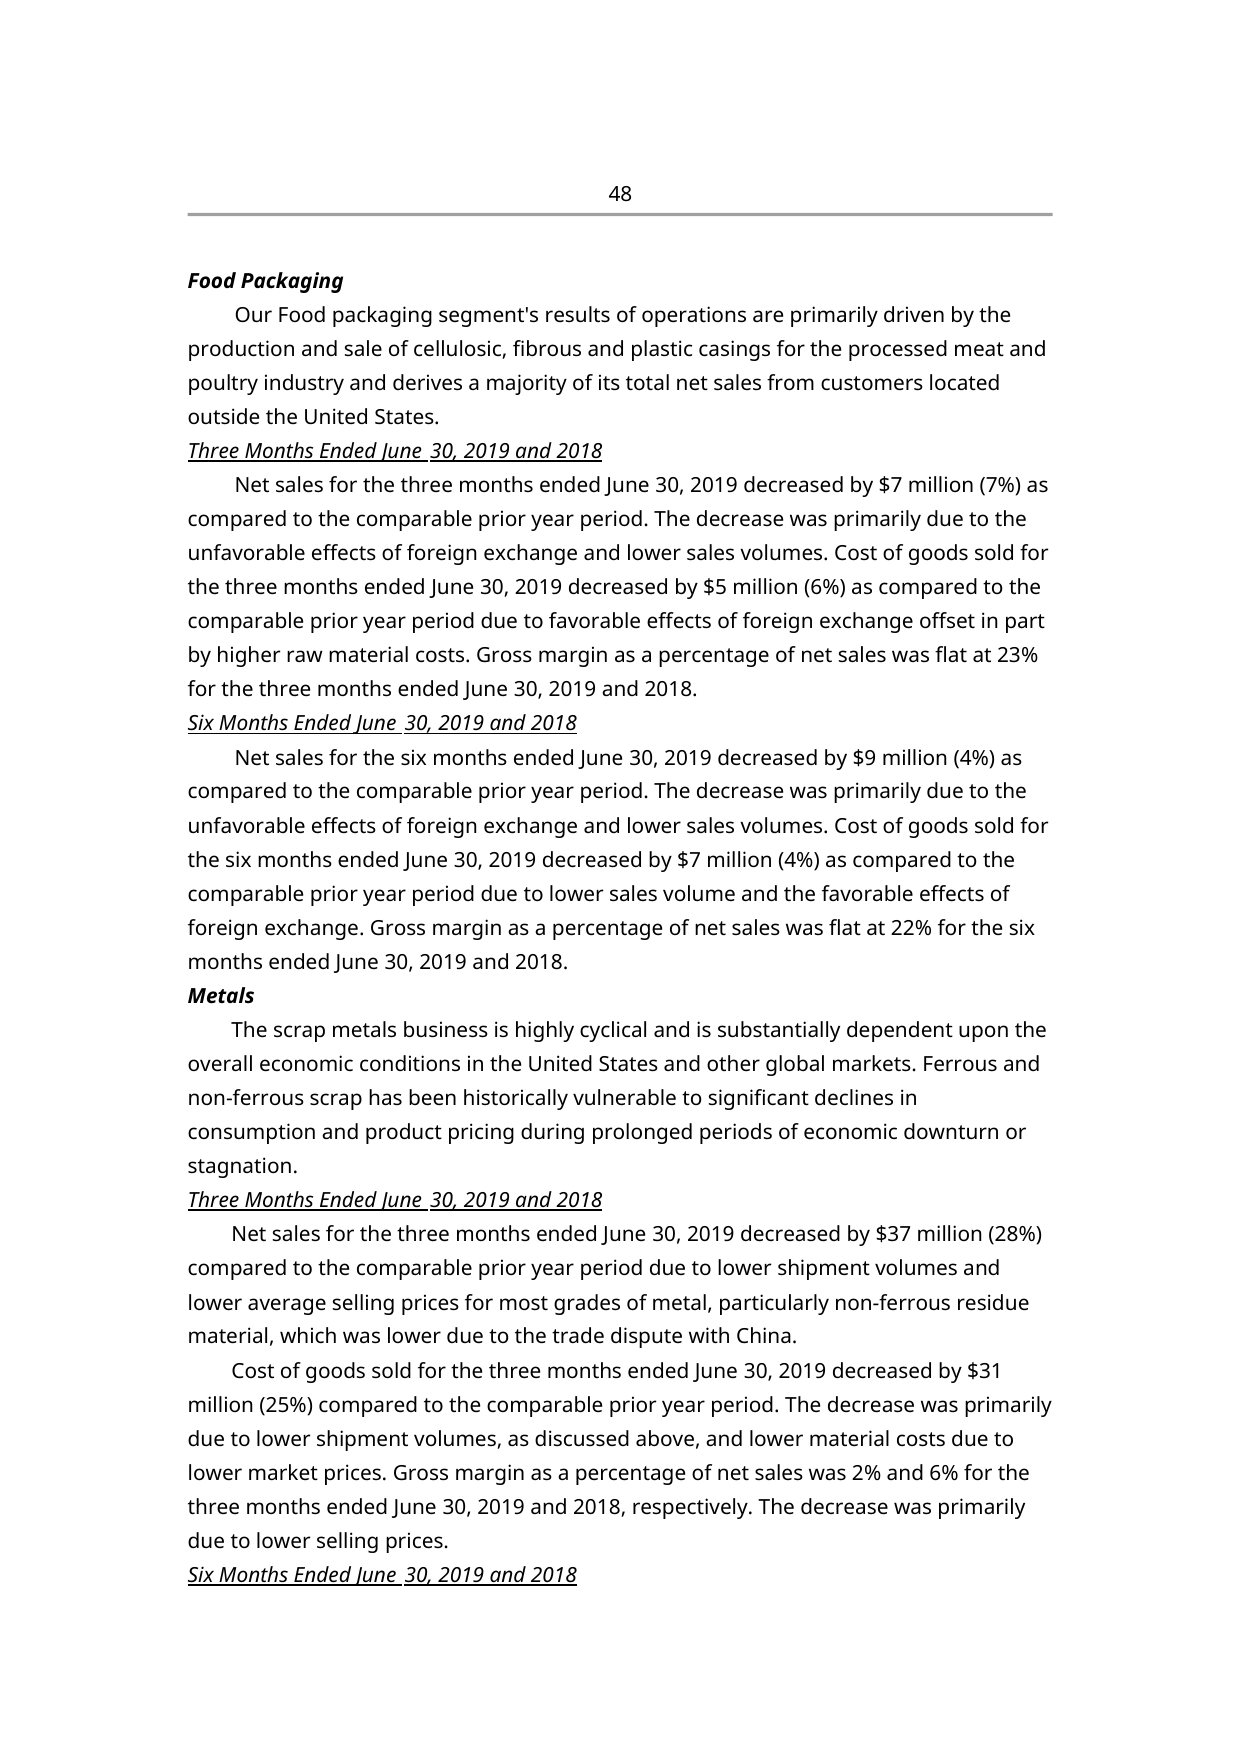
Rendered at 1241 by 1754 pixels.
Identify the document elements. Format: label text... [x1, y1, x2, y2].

text Three Months Ended June 30, 2019 and 2018 [187, 436, 1053, 464]
text Six Months Ended June 30, 2019 and 2018 [187, 1560, 1053, 1588]
text Our Food packaging segment's results of operations are primarily driven by the production and sale of cellulosic, fibrous and plastic casings for the processed meat and poultry industry and derives a majority of its total net sales from customers located outside the United States. [187, 300, 1053, 430]
text The scrap metals business is highly cyclical and is substantially dependent upon the overall economic conditions in the United States and other global markets. Ferrous and non-ferrous scrap has been historically vulnerable to significant declines in consumption and product pricing during prolonged periods of economic downturn or stagnation. [187, 1015, 1053, 1180]
text Net sales for the three months ended June 30, 2019 decreased by $7 million (7%) as compared to the comparable prior year period. The decrease was primarily due to the unfavorable effects of foreign exchange and lower sales volumes. Cost of goods sold for the three months ended June 30, 2019 decreased by $5 million (6%) as compared to the comparable prior year period due to favorable effects of foreign exchange offset in part by higher raw material costs. Gross margin as a percentage of net sales was flat at 23% for the three months ended June 30, 2019 and 2018. [187, 470, 1053, 703]
text 48 [187, 179, 1053, 207]
text Metals [187, 981, 1053, 1009]
text Three Months Ended June 30, 2019 and 2018 [187, 1185, 1053, 1214]
text Six Months Ended June 30, 2019 and 2018 [187, 708, 1053, 737]
text Net sales for the three months ended June 30, 2019 decreased by $37 million (28%) compared to the comparable prior year period due to lower shipment volumes and lower average selling prices for most grades of metal, particularly non-ferrous residue material, which was lower due to the trade dispute with China. [187, 1219, 1053, 1350]
text Cost of goods sold for the three months ended June 30, 2019 decreased by $31 million (25%) compared to the comparable prior year period. The decrease was primarily due to lower shipment volumes, as discussed above, and lower material costs due to lower market prices. Gross margin as a percentage of net sales was 2% and 6% for the three months ended June 30, 2019 and 2018, respectively. The decrease was primarily due to lower selling prices. [187, 1356, 1053, 1554]
text Net sales for the six months ended June 30, 2019 decreased by $9 million (4%) as compared to the comparable prior year period. The decrease was primarily due to the unfavorable effects of foreign exchange and lower sales volumes. Cost of goods sold for the six months ended June 30, 2019 decreased by $7 million (4%) as compared to the comparable prior year period due to lower sales volume and the favorable effects of foreign exchange. Gross margin as a percentage of net sales was flat at 22% for the six months ended June 30, 2019 and 2018. [187, 743, 1053, 975]
text Food Packaging [187, 266, 1053, 294]
